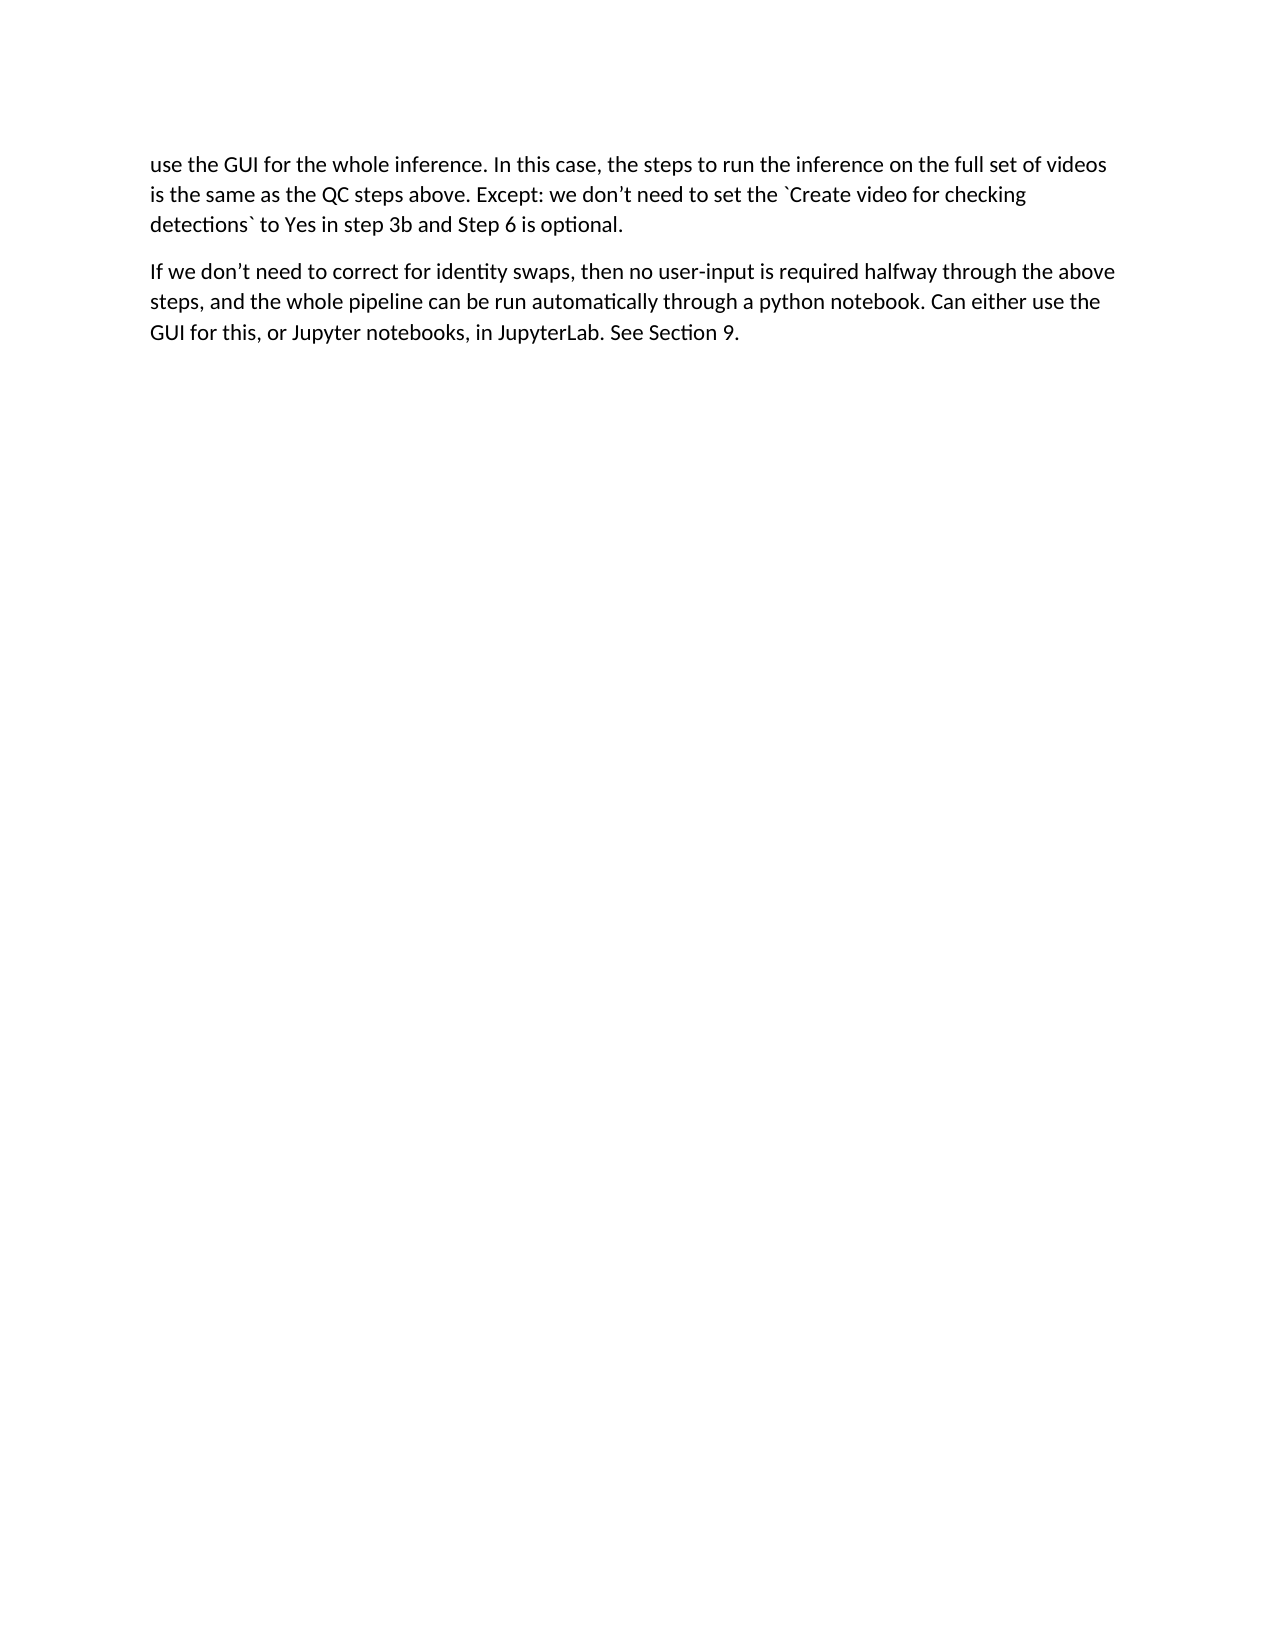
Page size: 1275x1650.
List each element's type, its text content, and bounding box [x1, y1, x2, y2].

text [150, 150, 1125, 238]
text If we don’t need to correct for identity swaps, then no user-input is required halfway through the above steps, and the whole pipeline can be run automatically through a python notebook. Can either use the GUI for this, or Jupyter notebooks, in JupyterLab. See Section 9. [150, 257, 1125, 346]
